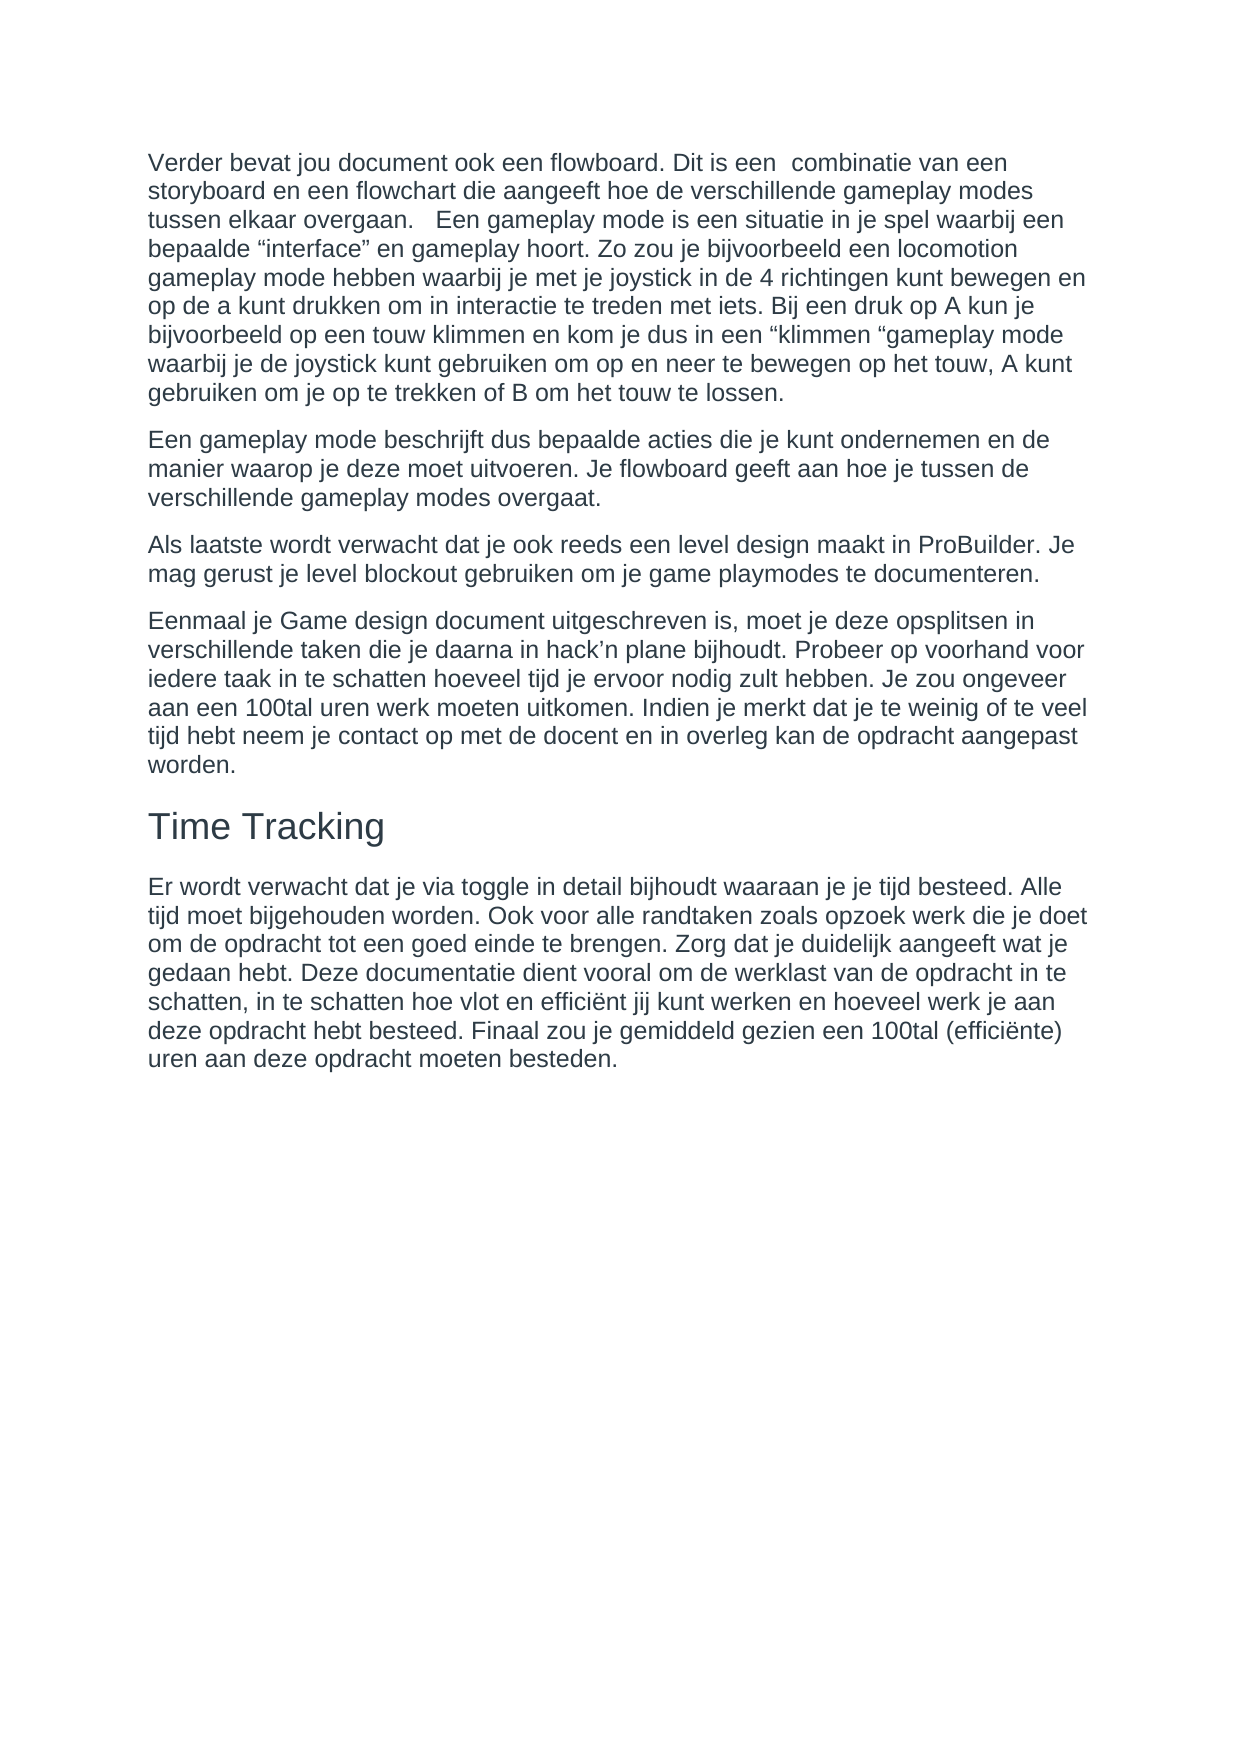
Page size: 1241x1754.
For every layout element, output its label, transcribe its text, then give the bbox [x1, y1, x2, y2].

text Een gameplay mode beschrijft dus bepaalde acties die je kunt ondernemen en de manier waarop je deze moet uitvoeren. Je flowboard geeft aan hoe je tussen de verschillende gameplay modes overgaat. [148, 425, 1093, 511]
text Verder bevat jou document ook een flowboard. Dit is een combinatie van een storyboard en een flowchart die aangeeft hoe de verschillende gameplay modes tussen elkaar overgaan. Een gameplay mode is een situatie in je spel waarbij een bepaalde “interface” en gameplay hoort. Zo zou je bijvoorbeeld een locomotion gameplay mode hebben waarbij je met je joystick in de 4 richtingen kunt bewegen en op de a kunt drukken om in interactie te treden met iets. Bij een druk op A kun je bijvoorbeeld op een touw klimmen en kom je dus in een “klimmen “gameplay mode waarbij je de joystick kunt gebruiken om op en neer te bewegen op het touw, A kunt gebruiken om je op te trekken of B om het touw te lossen. [148, 148, 1093, 406]
text Eenmaal je Game design document uitgeschreven is, moet je deze opsplitsen in verschillende taken die je daarna in hack’n plane bijhoudt. Probeer op voorhand voor iedere taak in te schatten hoeveel tijd je ervoor nodig zult hebben. Je zou ongeveer aan een 100tal uren werk moeten uitkomen. Indien je merkt dat je te weinig of te veel tijd hebt neem je contact op met de docent en in overleg kan de opdracht aangepast worden. [148, 606, 1093, 779]
text Er wordt verwacht dat je via toggle in detail bijhoudt waaraan je je tijd besteed. Alle tijd moet bijgehouden worden. Ook voor alle randtaken zoals opzoek werk die je doet om de opdracht tot een goed einde te brengen. Zorg dat je duidelijk aangeeft wat je gedaan hebt. Deze documentatie dient vooral om de werklast van de opdracht in te schatten, in te schatten hoe vlot en efficiënt jij kunt werken en hoeveel werk je aan deze opdracht hebt besteed. Finaal zou je gemiddeld gezien een 100tal (efficiënte) uren aan deze opdracht moeten besteden. [148, 872, 1093, 1073]
text Time Tracking [148, 804, 1093, 847]
text Als laatste wordt verwacht dat je ook reeds een level design maakt in ProBuilder. Je mag gerust je level blockout gebruiken om je game playmodes te documenteren. [148, 530, 1093, 588]
